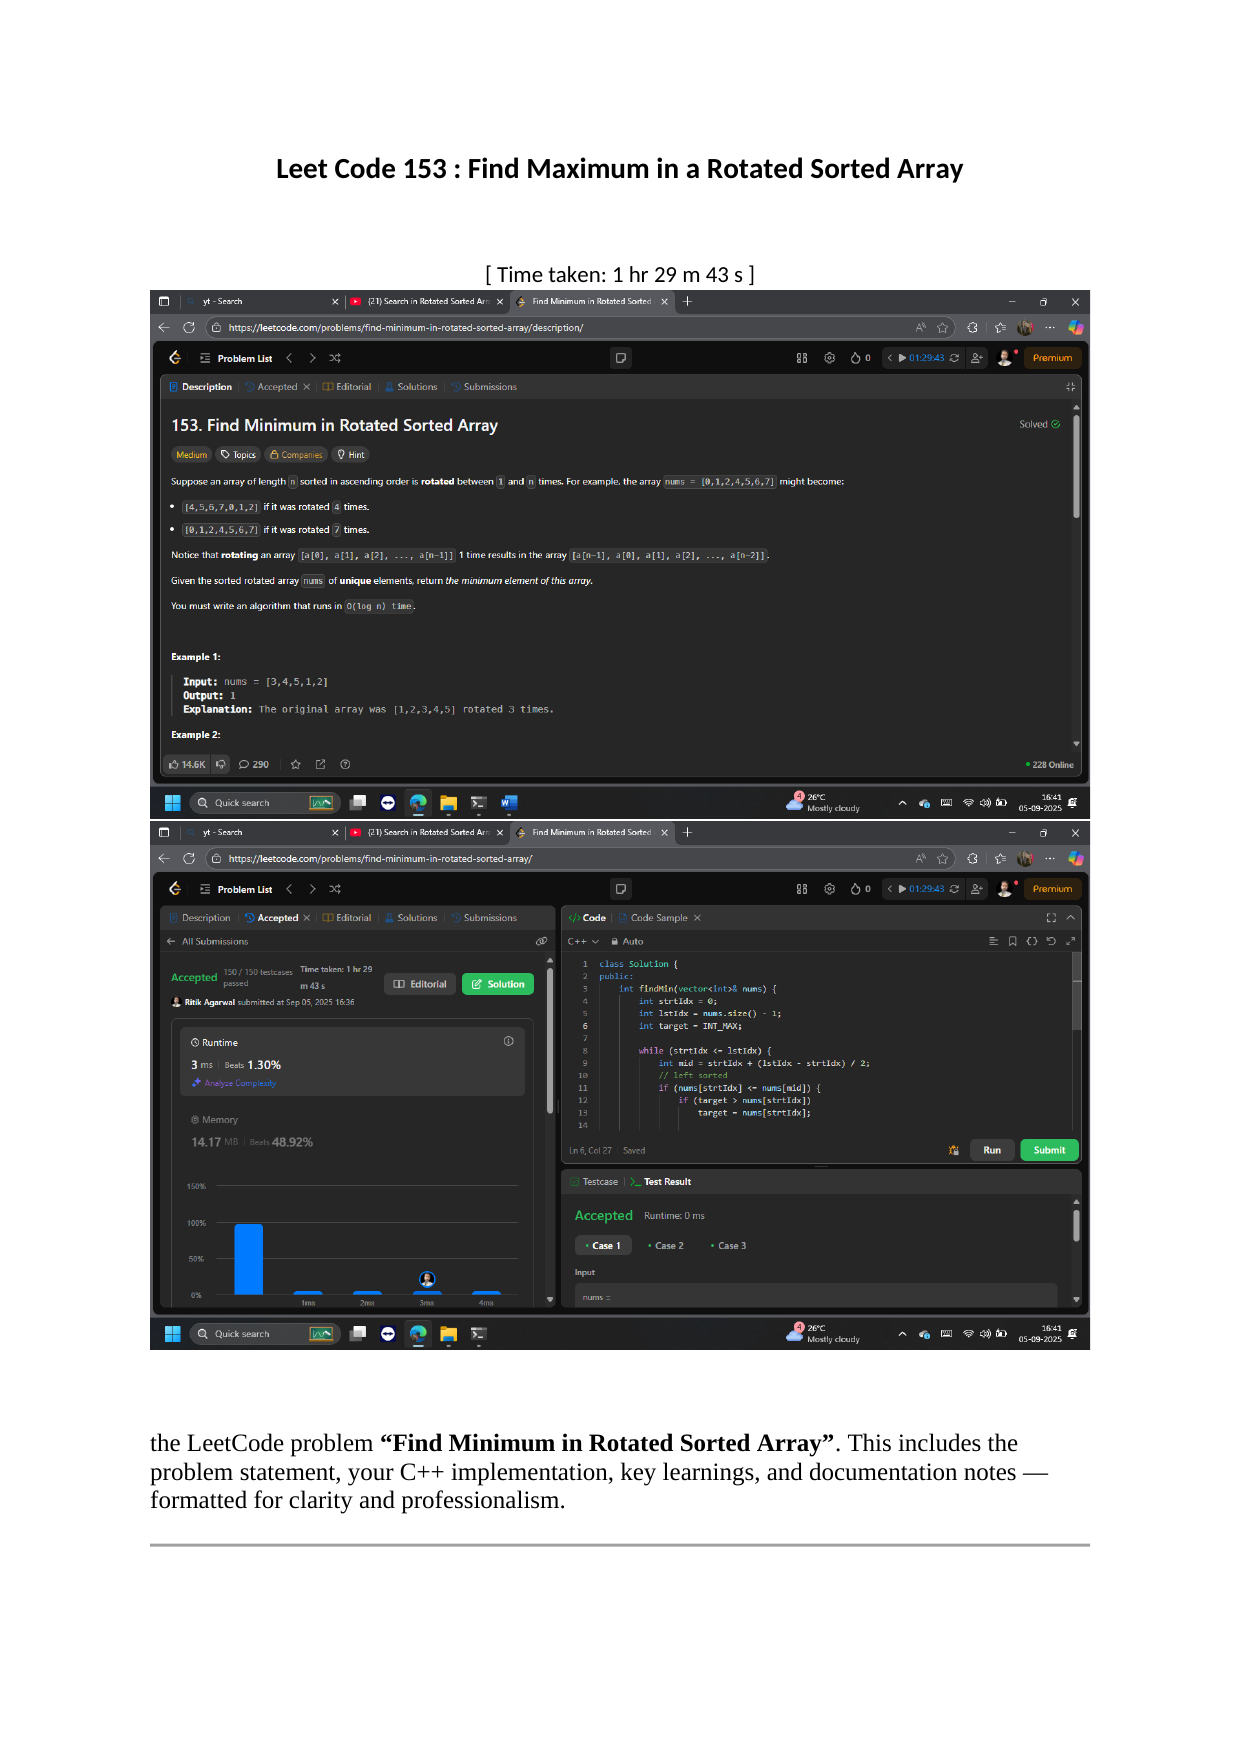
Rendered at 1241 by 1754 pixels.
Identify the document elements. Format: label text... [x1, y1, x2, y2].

text [ Time taken: 1 hr 29 m 43 s ] [150, 260, 1090, 290]
picture [150, 821, 1091, 1350]
text the LeetCode problem “Find Minimum in Rotated Sorted Array”. This includes the problem statement, your C++ implementation, key learnings, and documentation notes — formatted for clarity and professionalism. [150, 1428, 1090, 1514]
text Leet Code 153 : Find Maximum in a Rotated Sorted Array [150, 150, 1090, 186]
picture [150, 290, 1091, 819]
